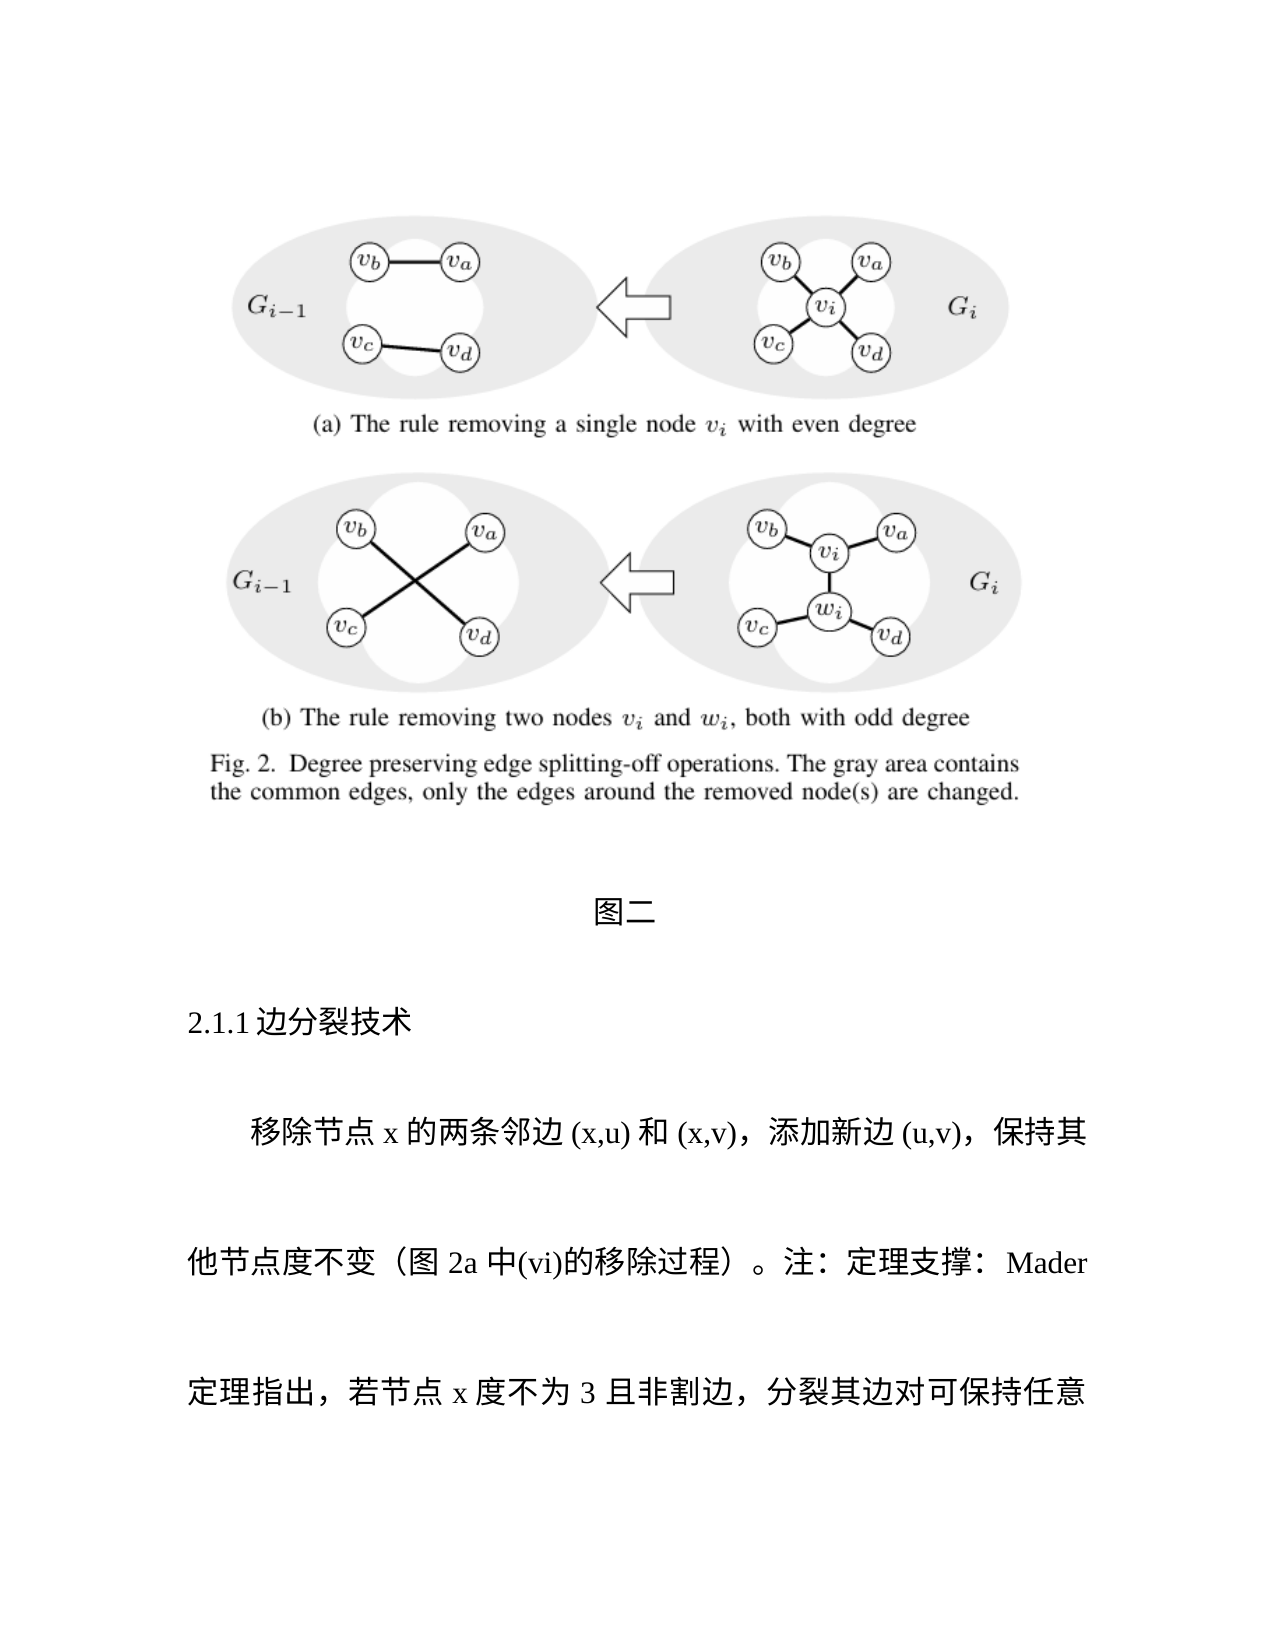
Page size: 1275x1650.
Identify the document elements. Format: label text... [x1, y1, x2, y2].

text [187, 1098, 1087, 1423]
text 图二 [187, 877, 1087, 942]
text 2.1.1边分裂技术 [187, 987, 1087, 1052]
picture [187, 158, 1088, 815]
